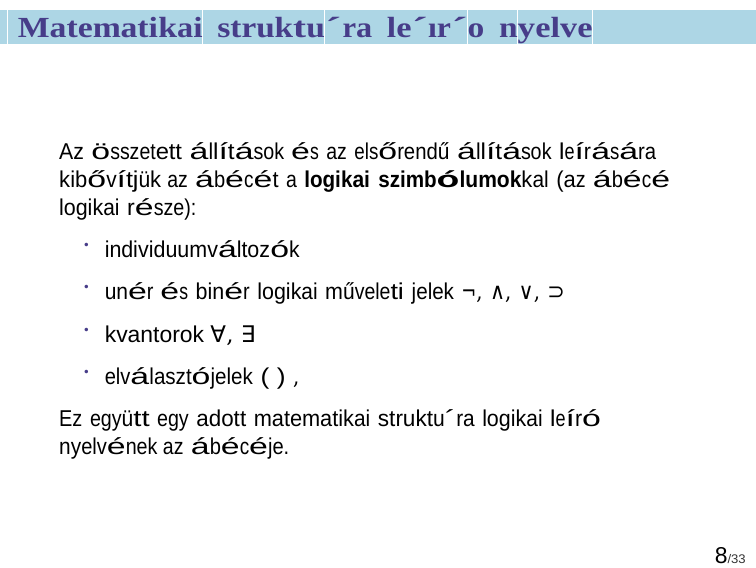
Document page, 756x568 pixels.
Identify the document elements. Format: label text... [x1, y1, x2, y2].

list elválasztójelek ( ) , [83, 363, 756, 390]
text Ez együtt egy adott matematikai struktu´ra logikai leíró nyelvének az ábécéje. [59, 405, 690, 459]
list unér és binér logikai műveleti jelek ¬, ∧, ∨, ⊃ [83, 278, 756, 305]
list individuumváltozók [83, 236, 756, 262]
text Az összetett állítások és az elsőrendű állítások leírására kibővítjük az ábécét a logikai szimbólumokkal (az ábécé logikai része): [59, 138, 697, 220]
list kvantorok ∀, ∃ [83, 321, 756, 348]
